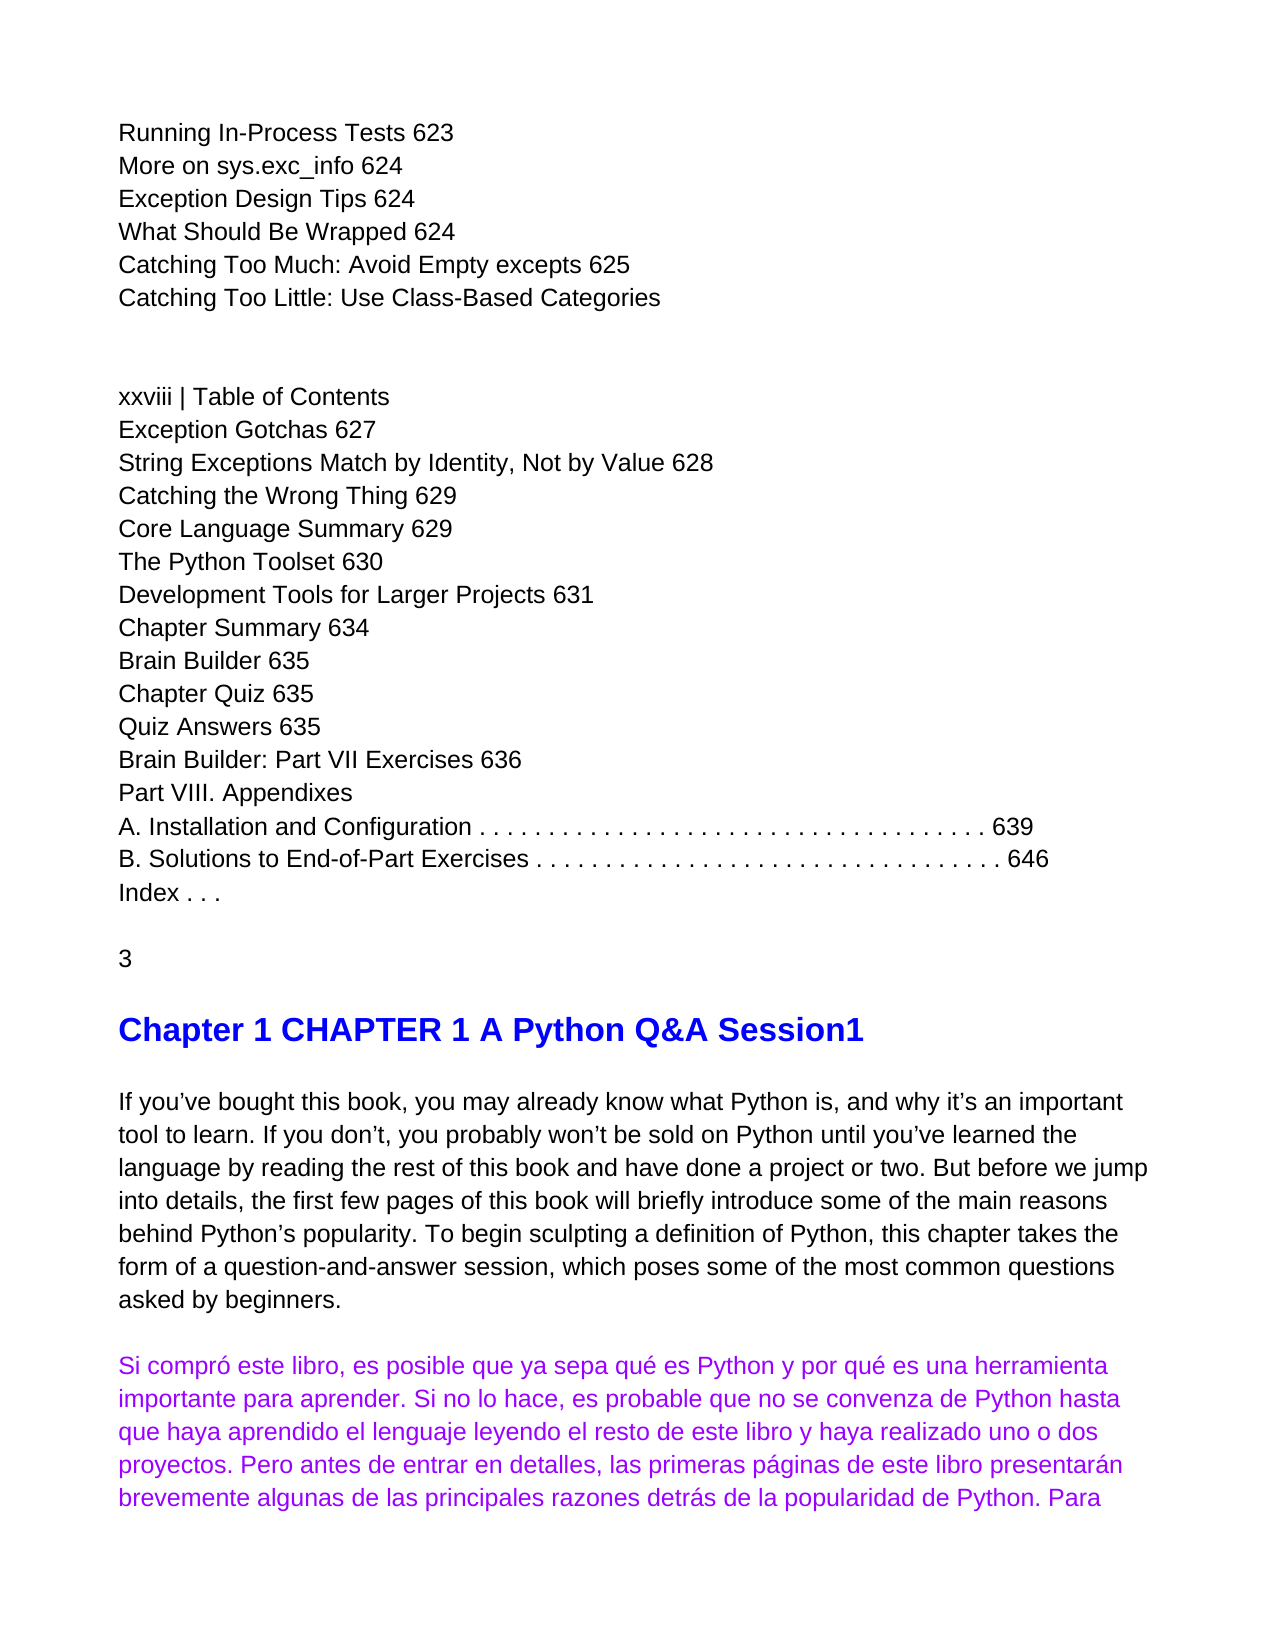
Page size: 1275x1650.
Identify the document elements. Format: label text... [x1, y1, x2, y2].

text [118, 1351, 1157, 1512]
text Catching Too Much: Avoid Empty excepts 625 [118, 250, 1157, 279]
text More on sys.exc_info 624 [118, 151, 1157, 180]
text Development Tools for Larger Projects 631 [118, 580, 1157, 609]
text Exception Design Tips 624 [118, 184, 1157, 213]
text Chapter Quiz 635 [118, 679, 1157, 708]
text What Should Be Wrapped 624 [118, 217, 1157, 246]
text Catching the Wrong Thing 629 [118, 481, 1157, 510]
text Brain Builder 635 [118, 646, 1157, 675]
text 3 [118, 943, 1157, 972]
text B. Solutions to End-of-Part Exercises . . . . . . . . . . . . . . . . . . . . . . . . . . . . . . . . . . 646 [118, 844, 1157, 873]
text The Python Toolset 630 [118, 547, 1157, 576]
text Exception Gotchas 627 [118, 415, 1157, 444]
text Core Language Summary 629 [118, 514, 1157, 543]
text A. Installation and Configuration . . . . . . . . . . . . . . . . . . . . . . . . . . . . . . . . . . . . . 639 [118, 811, 1157, 840]
text xxviii | Table of Contents [118, 382, 1157, 411]
text Running In-Process Tests 623 [118, 118, 1157, 147]
text Index . . . [118, 877, 1157, 906]
text Catching Too Little: Use Class-Based Categories [118, 283, 1157, 312]
text Chapter 1 CHAPTER 1 A Python Q&A Session1 [118, 1009, 1157, 1048]
text Part VIII. Appendixes [118, 778, 1157, 807]
text Quiz Answers 635 [118, 712, 1157, 741]
text Brain Builder: Part VII Exercises 636 [118, 745, 1157, 774]
text String Exceptions Match by Identity, Not by Value 628 [118, 448, 1157, 477]
text Chapter Summary 634 [118, 613, 1157, 642]
text If you’ve bought this book, you may already know what Python is, and why it’s an important tool to learn. If you don’t, you probably won’t be sold on Python until you’ve learned the language by reading the rest of this book and have done a project or two. But before we jump into details, the first few pages of this book will briefly introduce some of the main reasons behind Python’s popularity. To begin sculpting a definition of Python, this chapter takes the form of a question-and-answer session, which poses some of the most common questions asked by beginners. [118, 1087, 1157, 1314]
